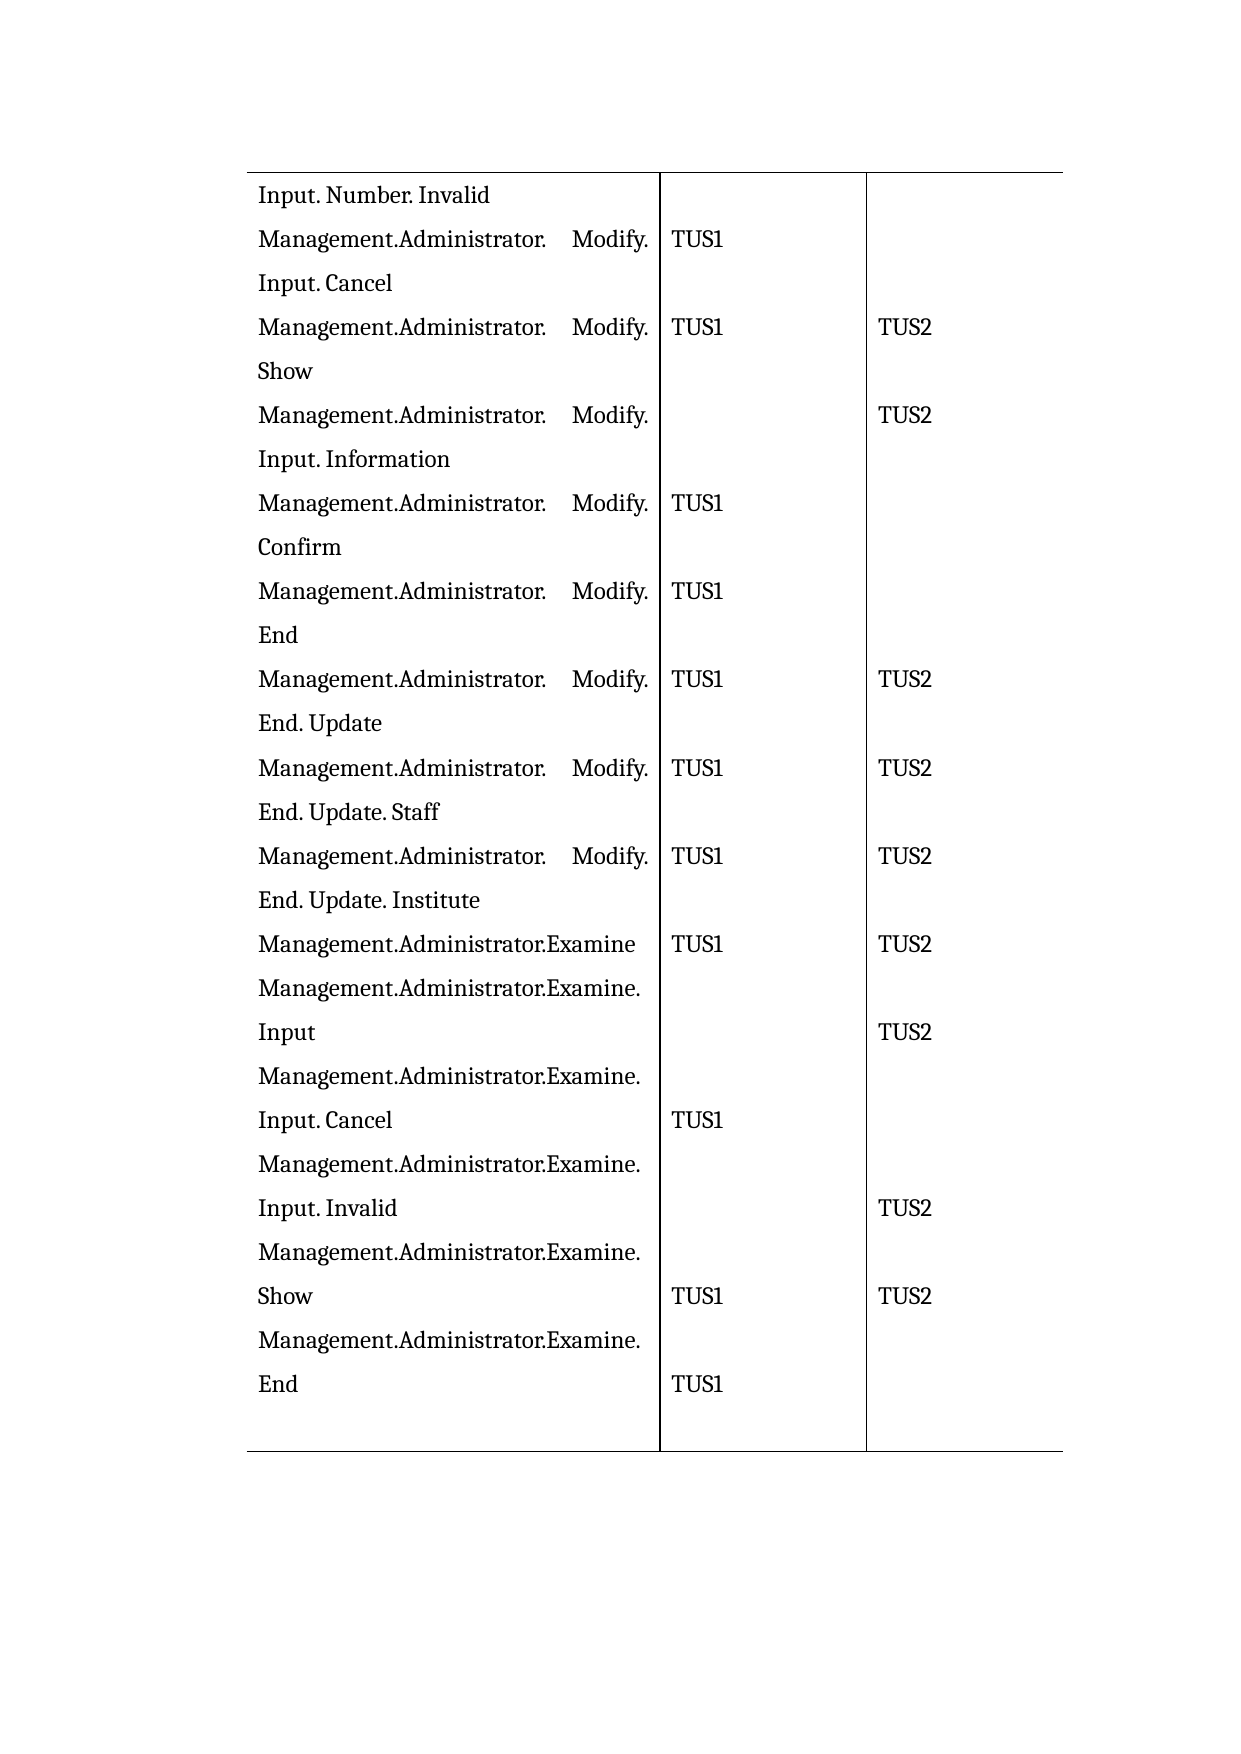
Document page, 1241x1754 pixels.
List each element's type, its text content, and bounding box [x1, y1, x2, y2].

table_cell TUS2 TUS2 TUS2 TUS2 TUS2 TUS2 TUS2 TUS2 TUS2 TUS2 TUS2 TUS2 TUS2 TUS2 TUS2 TUS2 TUS2 TUS2 TUS2 TUS2 TUS2 TUS2 TUS2 TUS2 TUS2 [867, 173, 1063, 1451]
